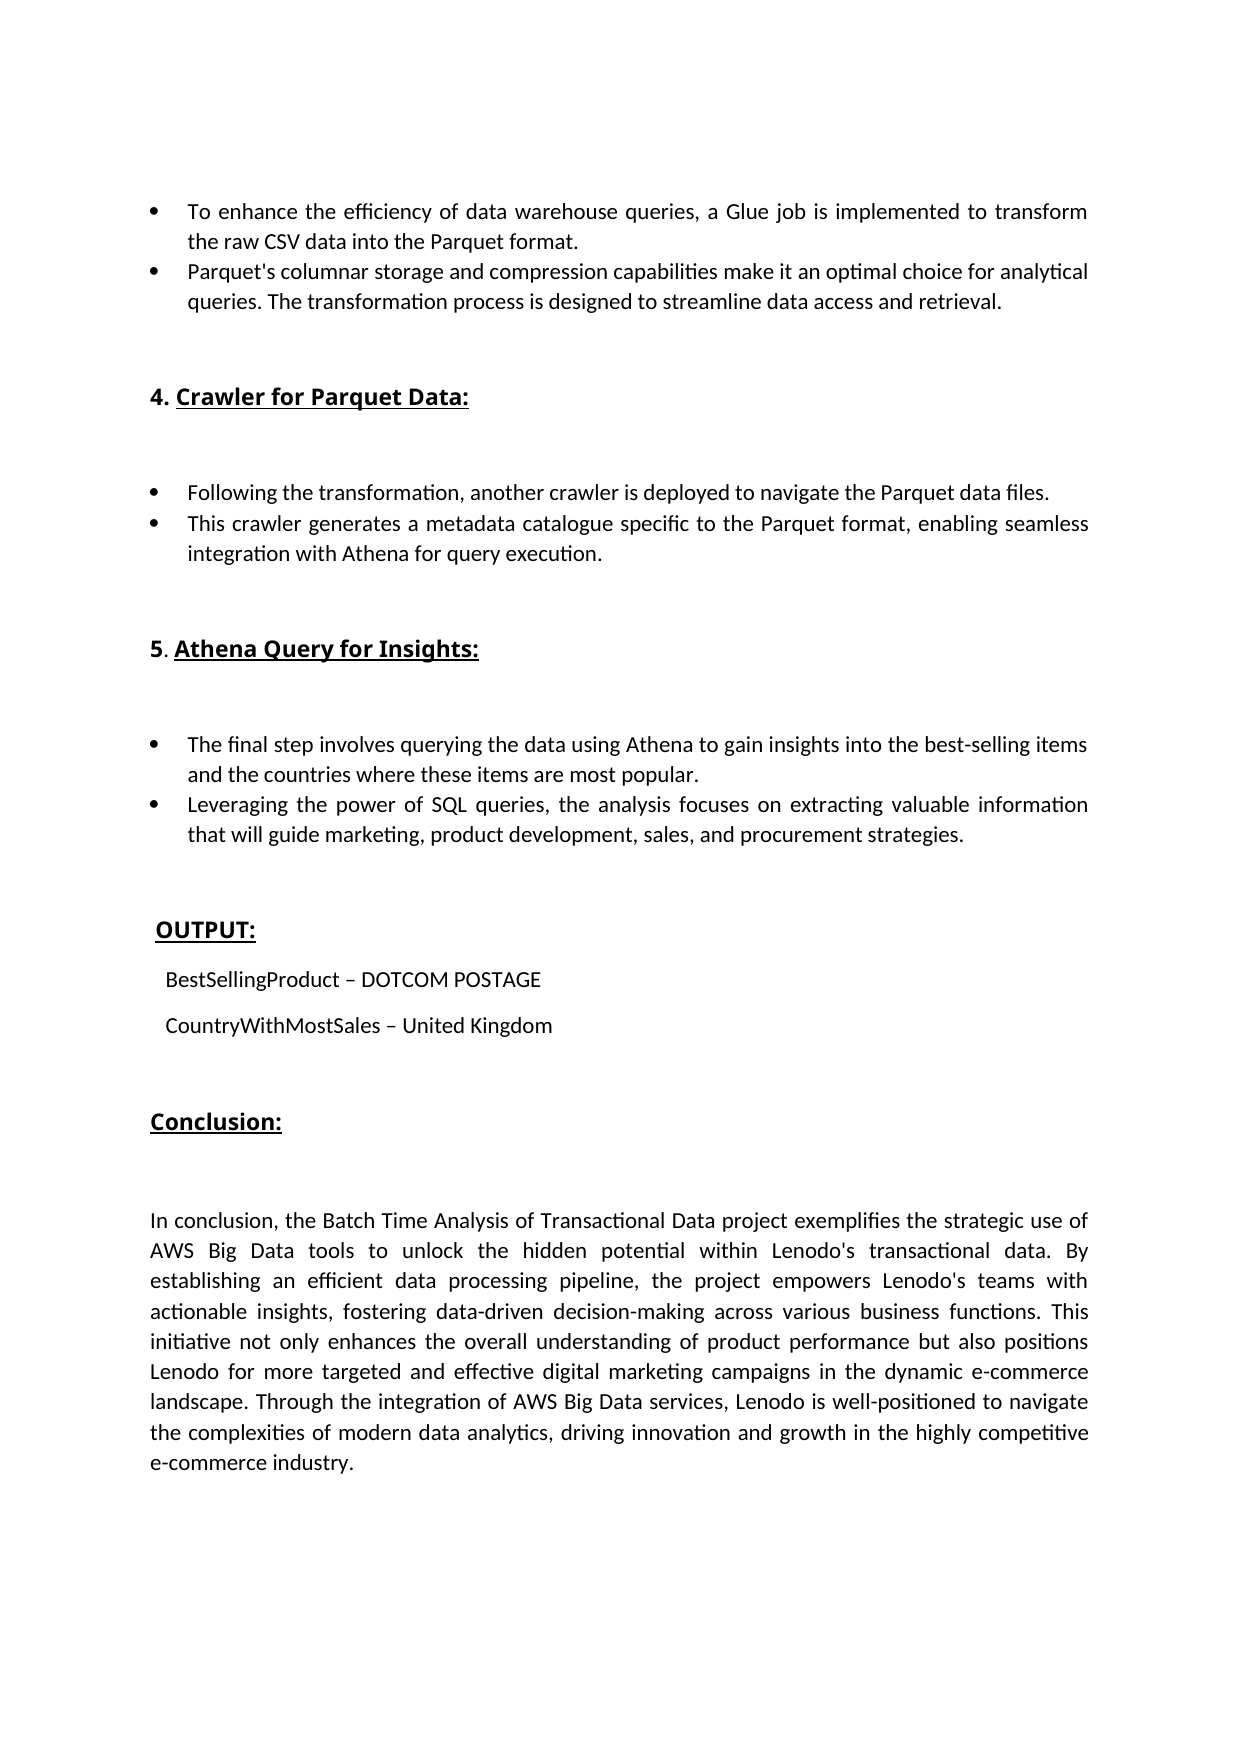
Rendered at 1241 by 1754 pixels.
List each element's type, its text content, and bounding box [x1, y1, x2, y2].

text BestSellingProduct – DOTCOM POSTAGE [150, 965, 1090, 993]
text OUTPUT: [150, 914, 1090, 946]
list To enhance the efficiency of data warehouse queries, a Glue job is implemented to transform the raw CSV data into the Parquet format. [150, 197, 1090, 255]
text CountryWithMostSales – United Kingdom [150, 1012, 1090, 1040]
list The final step involves querying the data using Athena to gain insights into the best-selling items and the countries where these items are most popular. [150, 730, 1090, 788]
list Following the transformation, another crawler is deployed to navigate the Parquet data files. [150, 478, 1090, 507]
text In conclusion, the Batch Time Analysis of Transactional Data project exemplifies the strategic use of AWS Big Data tools to unlock the hidden potential within Lenodo's transactional data. By establishing an efficient data processing pipeline, the project empowers Lenodo's teams with actionable insights, fostering data-driven decision-making across various business functions. This initiative not only enhances the overall understanding of product performance but also positions Lenodo for more targeted and effective digital marketing campaigns in the dynamic e-commerce landscape. Through the integration of AWS Big Data services, Lenodo is well-positioned to navigate the complexities of modern data analytics, driving innovation and growth in the highly competitive e-commerce industry. [150, 1206, 1090, 1476]
text Conclusion: [150, 1105, 1090, 1137]
list This crawler generates a metadata catalogue specific to the Parquet format, enabling seamless integration with Athena for query execution. [150, 509, 1090, 567]
list Leveraging the power of SQL queries, the analysis focuses on extracting valuable information that will guide marketing, product development, sales, and procurement strategies. [150, 790, 1090, 849]
text 4. Crawler for Parquet Data: [150, 381, 1090, 412]
list Parquet's columnar storage and compression capabilities make it an optimal choice for analytical queries. The transformation process is designed to streamline data access and retrieval. [150, 257, 1090, 316]
text 5. Athena Query for Insights: [150, 633, 1090, 664]
